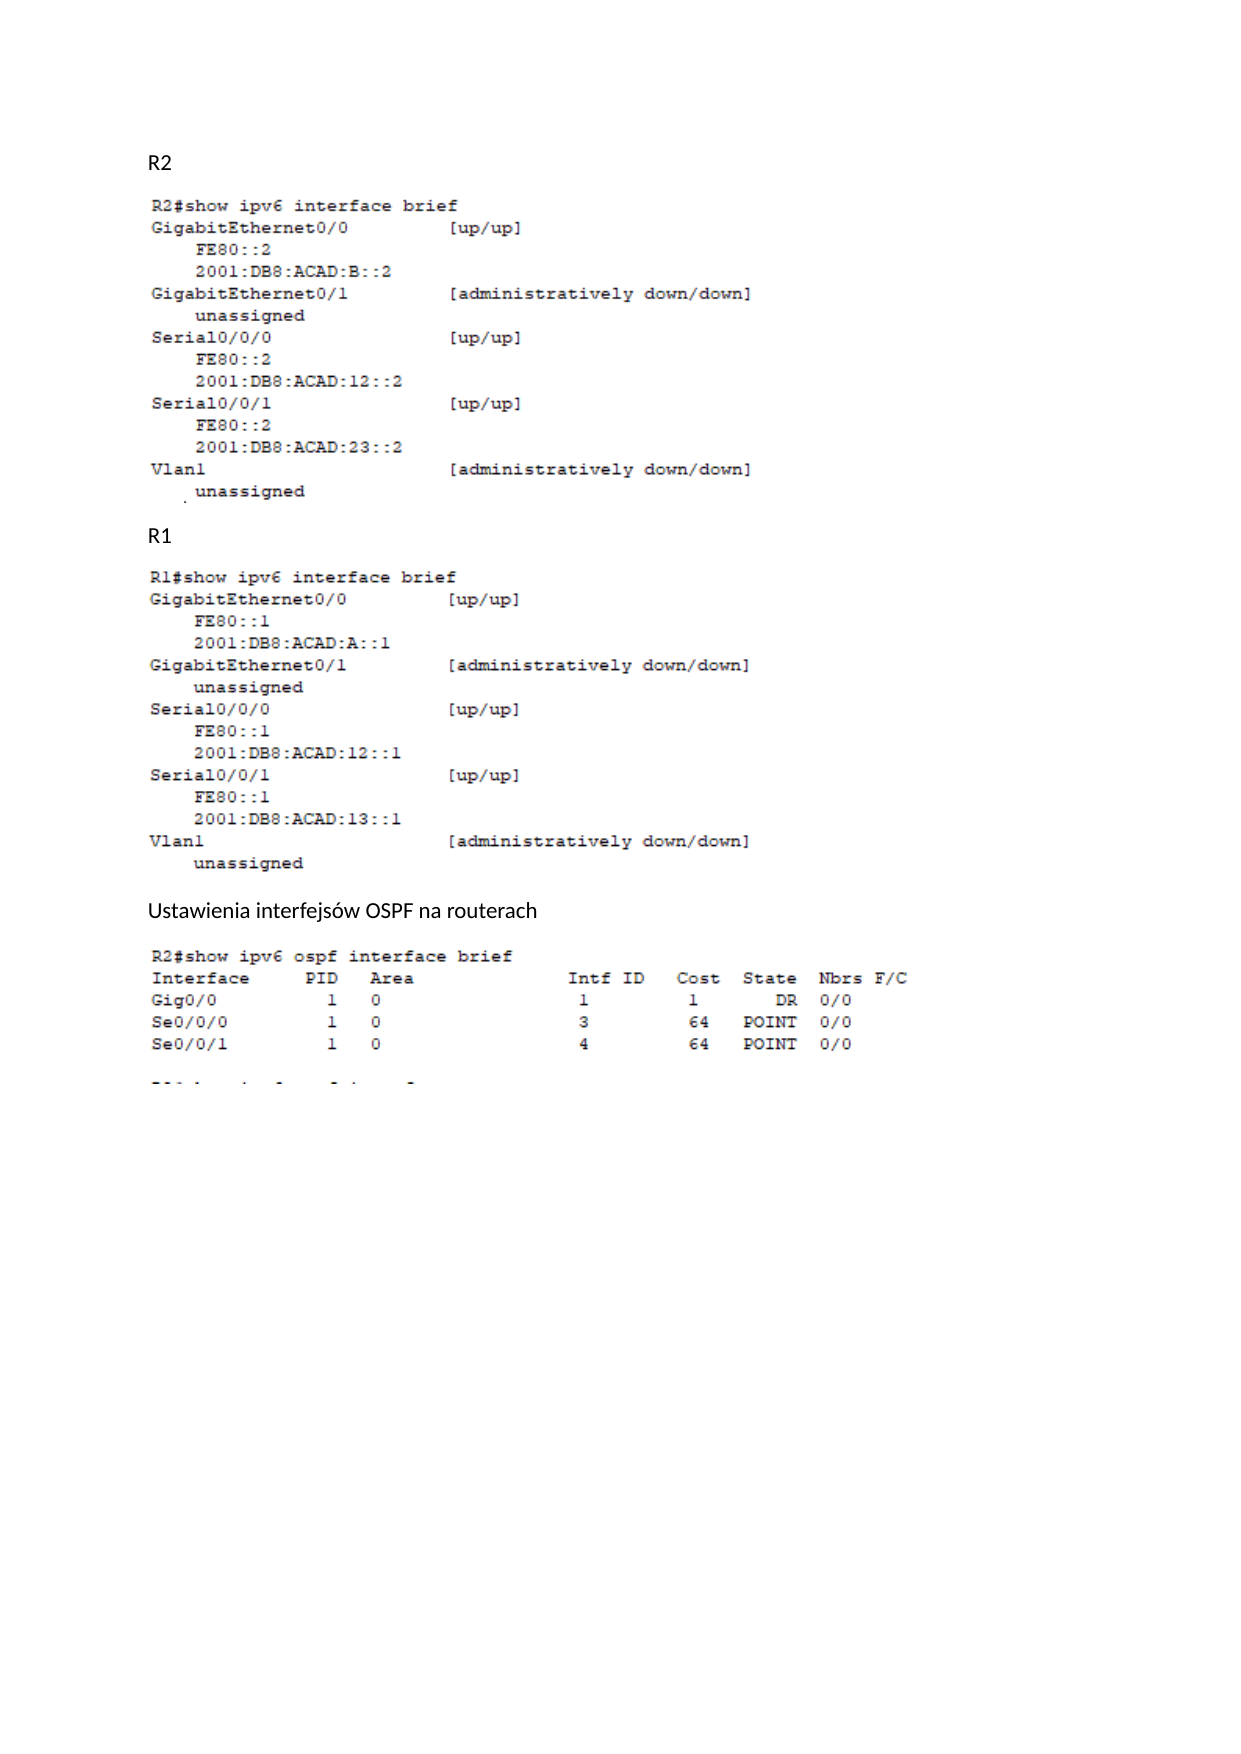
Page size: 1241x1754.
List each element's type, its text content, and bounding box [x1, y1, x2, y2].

text Ustawienia interfejsów OSPF na routerach [148, 896, 1093, 924]
picture [147, 568, 865, 878]
text R2 [148, 148, 1093, 176]
picture [147, 194, 951, 503]
picture [147, 943, 954, 1084]
text R1 [148, 521, 1093, 549]
